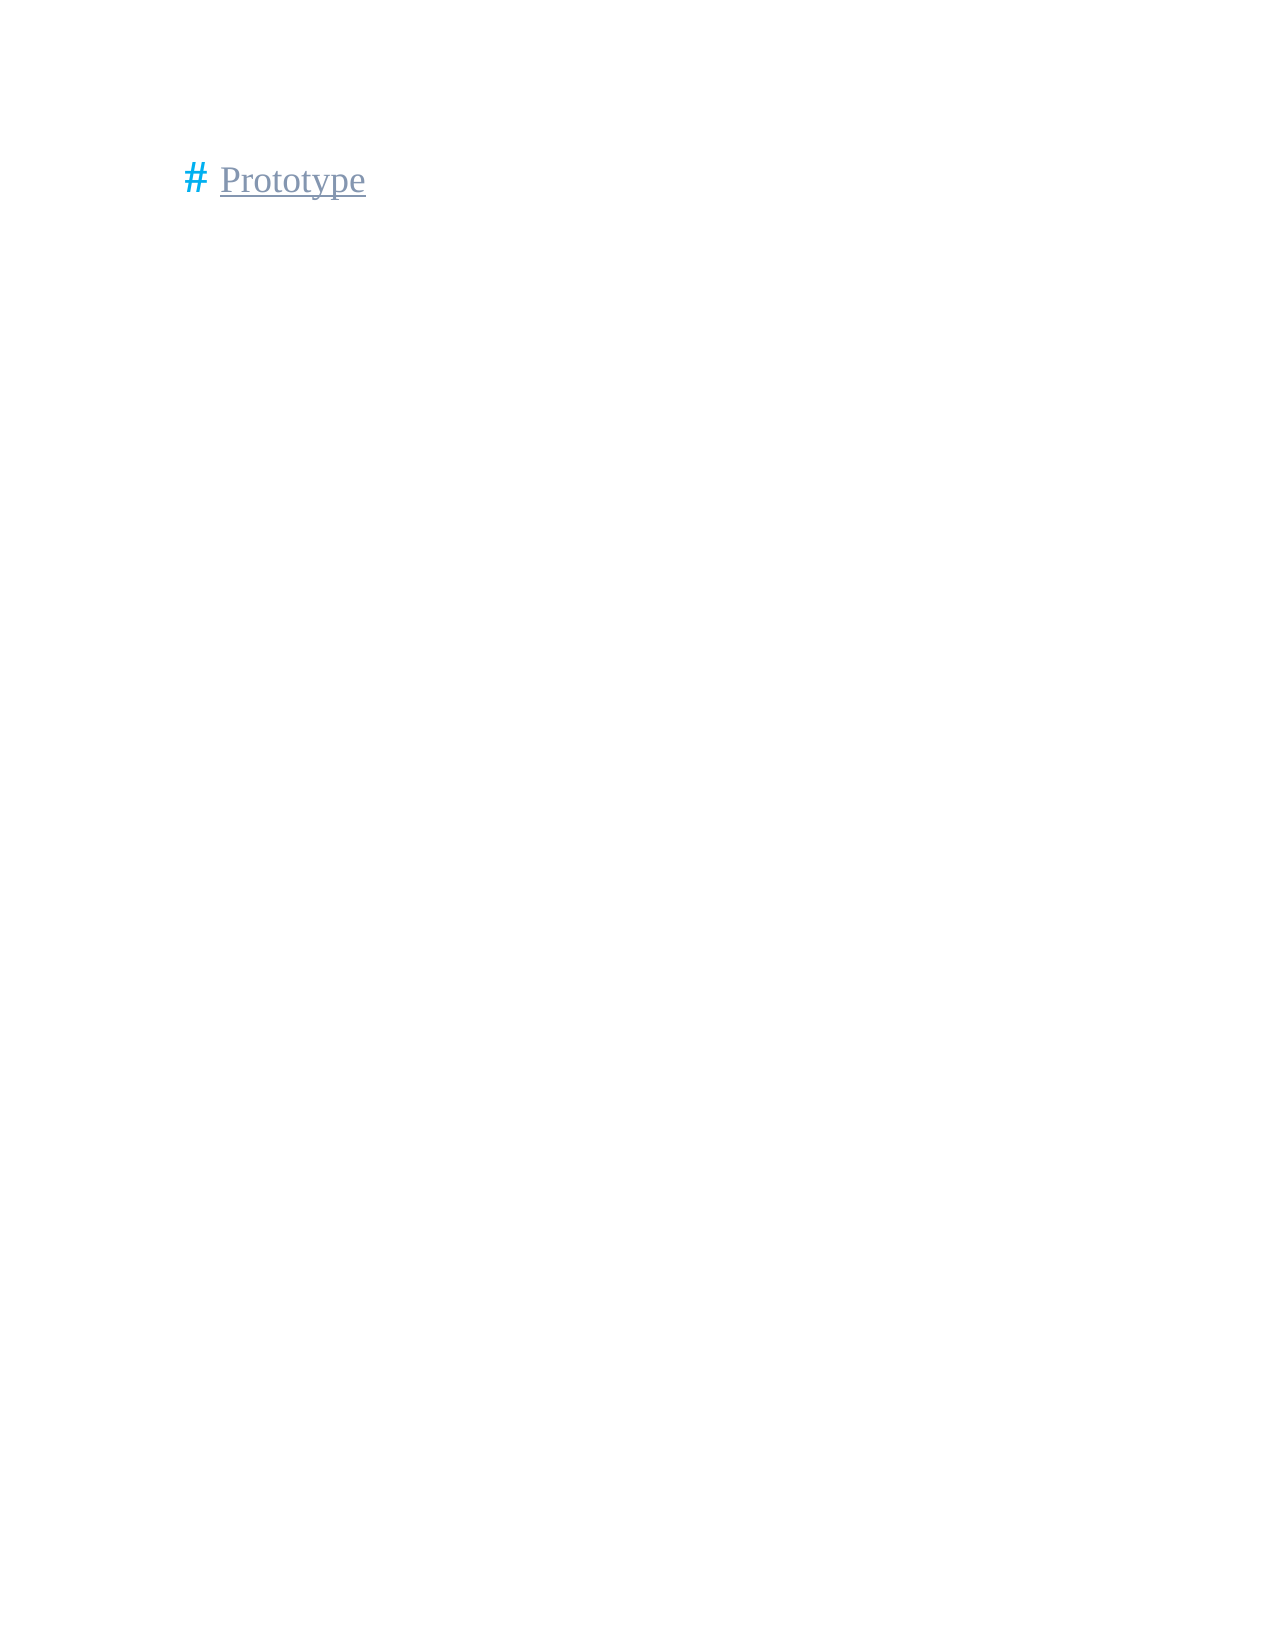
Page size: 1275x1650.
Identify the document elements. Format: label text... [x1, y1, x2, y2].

text # Prototype [150, 150, 1125, 203]
